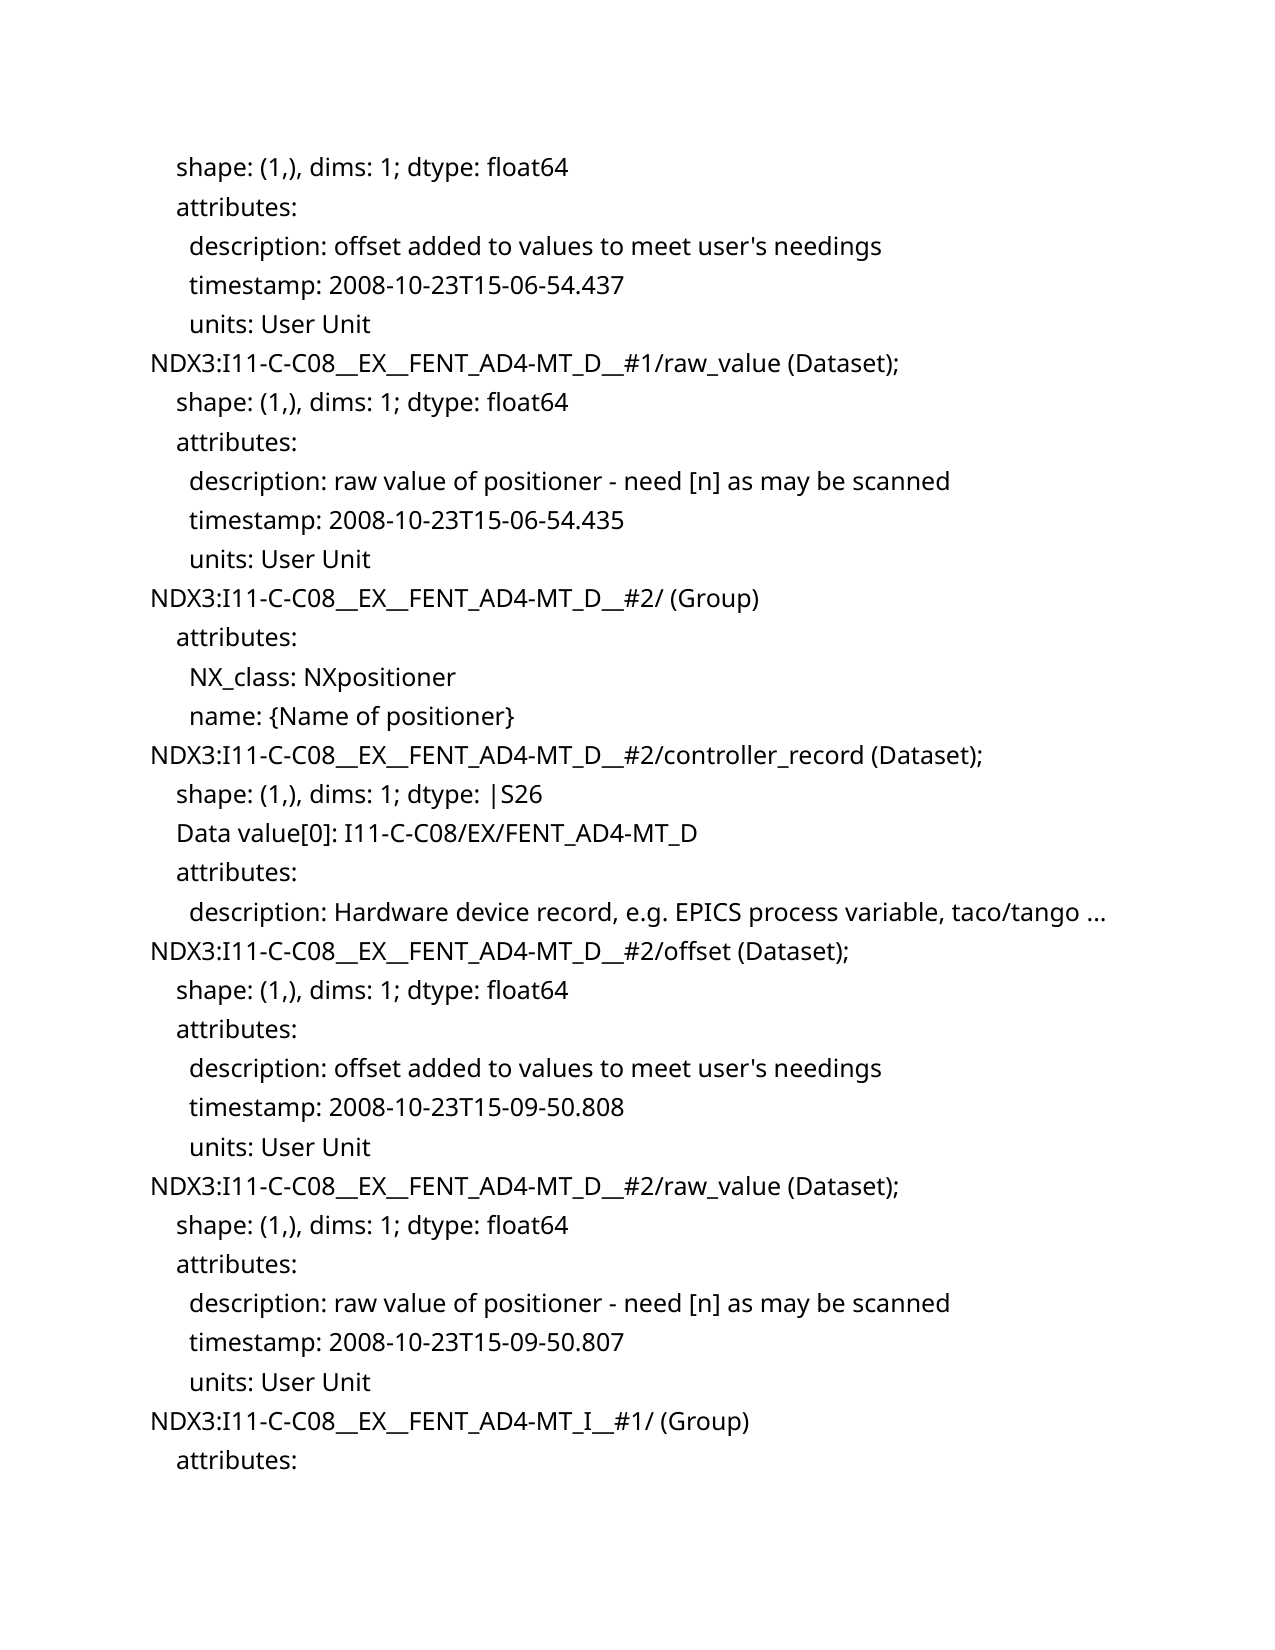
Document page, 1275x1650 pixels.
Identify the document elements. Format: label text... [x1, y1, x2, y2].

text units: User Unit [150, 307, 1125, 341]
text shape: (1,), dims: 1; dtype: float64 [150, 1207, 1125, 1242]
text name: {Name of positioner} [150, 698, 1125, 732]
text NDX3:I11-C-C08__EX__FENT_AD4-MT_D__#1/raw_value (Dataset); [150, 346, 1125, 380]
text NDX3:I11-C-C08__EX__FENT_AD4-MT_D__#2/controller_record (Dataset); [150, 737, 1125, 772]
text shape: (1,), dims: 1; dtype: |S26 [150, 777, 1125, 811]
text attributes: [150, 189, 1125, 223]
text shape: (1,), dims: 1; dtype: float64 [150, 385, 1125, 419]
text shape: (1,), dims: 1; dtype: float64 [150, 972, 1125, 1007]
text description: raw value of positioner - need [n] as may be scanned [150, 463, 1125, 497]
text attributes: [150, 855, 1125, 889]
text timestamp: 2008-10-23T15-06-54.435 [150, 502, 1125, 537]
text units: User Unit [150, 1364, 1125, 1398]
text shape: (1,), dims: 1; dtype: float64 [150, 150, 1125, 184]
text attributes: [150, 1012, 1125, 1046]
text attributes: [150, 424, 1125, 458]
text Data value[0]: I11-C-C08/EX/FENT_AD4-MT_D [150, 816, 1125, 850]
text NDX3:I11-C-C08__EX__FENT_AD4-MT_D__#2/offset (Dataset); [150, 933, 1125, 967]
text attributes: [150, 1247, 1125, 1281]
text units: User Unit [150, 542, 1125, 576]
text description: raw value of positioner - need [n] as may be scanned [150, 1286, 1125, 1320]
text NDX3:I11-C-C08__EX__FENT_AD4-MT_D__#2/raw_value (Dataset); [150, 1168, 1125, 1202]
text units: User Unit [150, 1129, 1125, 1163]
text timestamp: 2008-10-23T15-09-50.807 [150, 1325, 1125, 1359]
text NDX3:I11-C-C08__EX__FENT_AD4-MT_D__#2/ (Group) [150, 581, 1125, 615]
text NX_class: NXpositioner [150, 659, 1125, 693]
text description: offset added to values to meet user's needings [150, 228, 1125, 262]
text NDX3:I11-C-C08__EX__FENT_AD4-MT_I__#1/ (Group) [150, 1403, 1125, 1437]
text description: Hardware device record, e.g. EPICS process variable, taco/tango ... [150, 894, 1125, 928]
text attributes: [150, 620, 1125, 654]
text attributes: [150, 1442, 1125, 1477]
text timestamp: 2008-10-23T15-09-50.808 [150, 1090, 1125, 1124]
text timestamp: 2008-10-23T15-06-54.437 [150, 267, 1125, 302]
text description: offset added to values to meet user's needings [150, 1051, 1125, 1085]
